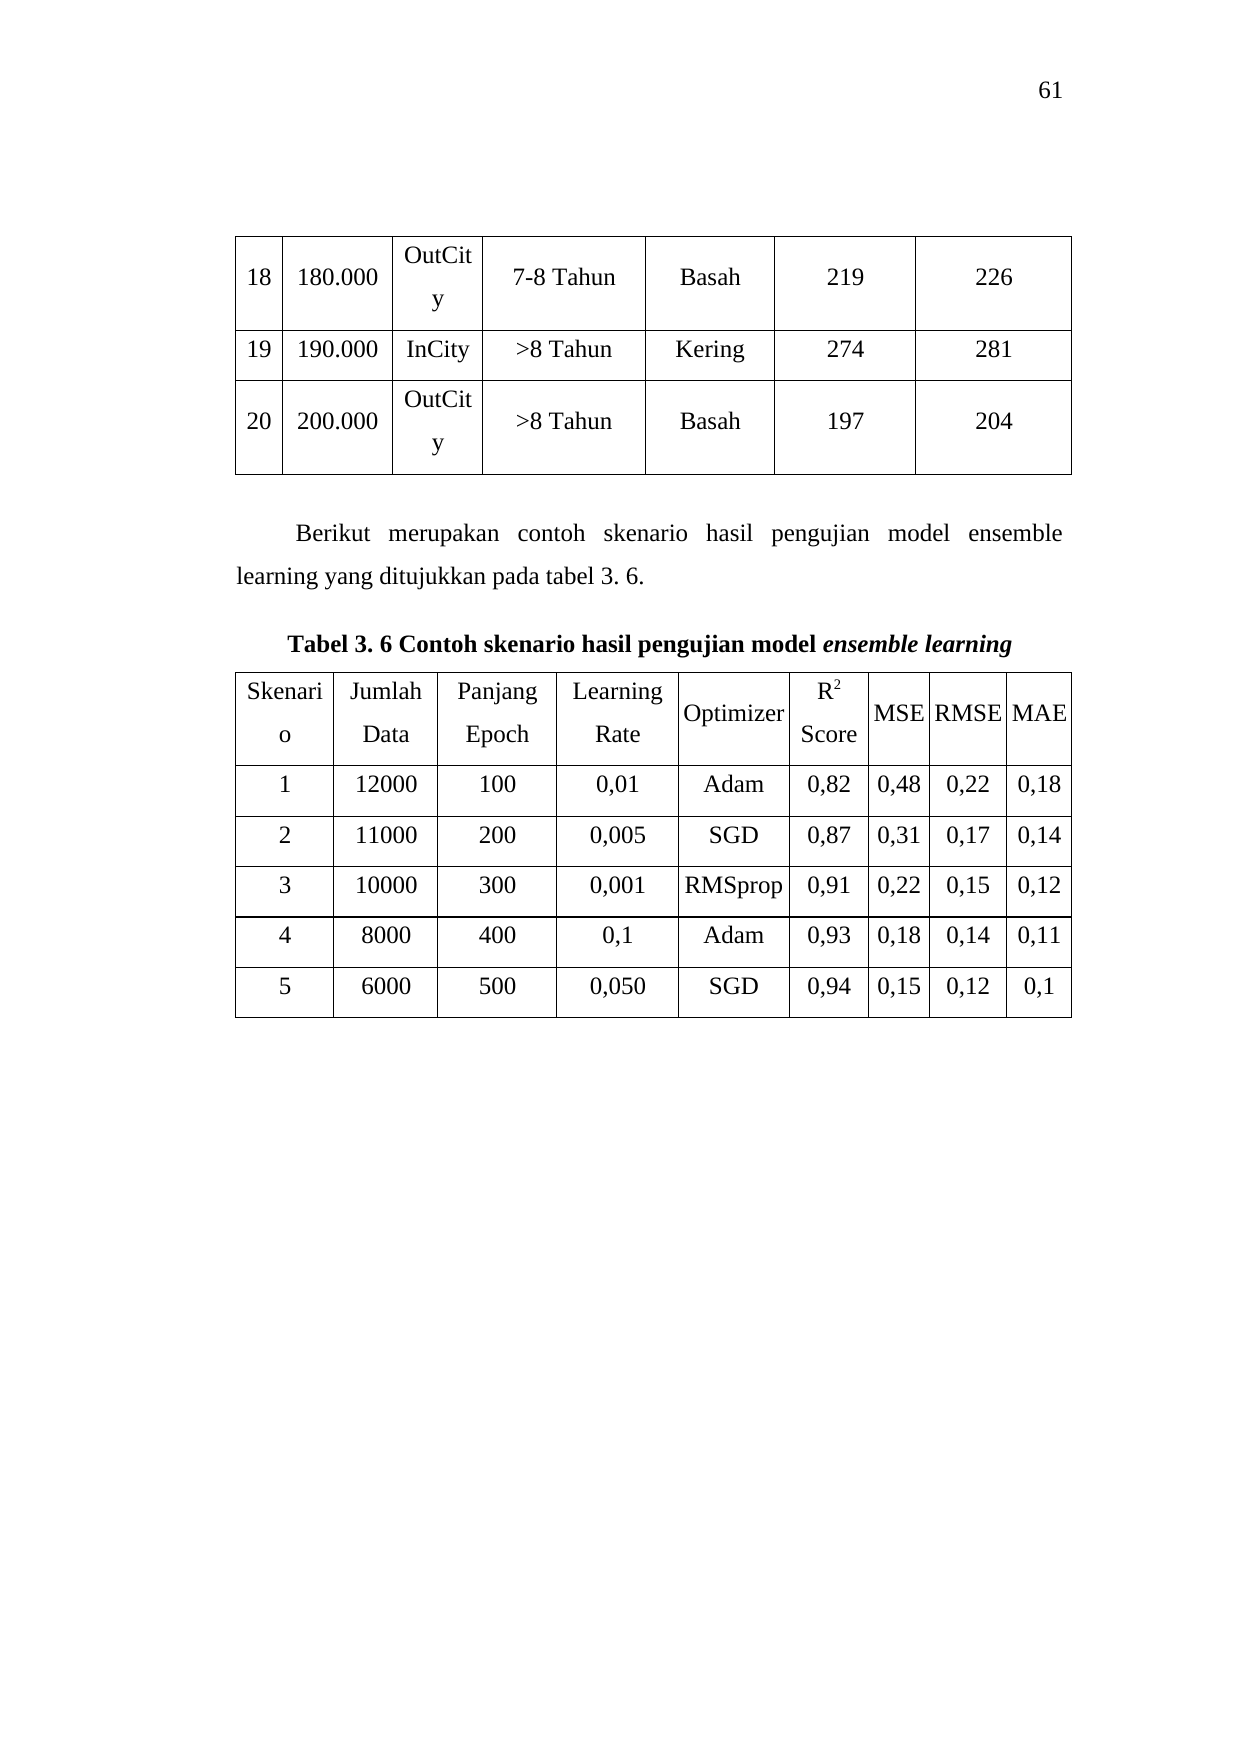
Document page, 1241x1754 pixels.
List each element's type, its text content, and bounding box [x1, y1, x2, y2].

table_cell 281 [916, 331, 1071, 380]
table_cell 8000 [334, 918, 437, 967]
table_cell 300 [438, 867, 556, 916]
table_cell 180.000 [283, 237, 392, 330]
table_cell 3 [236, 867, 333, 916]
table_cell 12000 [334, 766, 437, 816]
table_cell 18 [236, 237, 282, 330]
table_cell 0,22 [930, 766, 1006, 816]
table_cell 0,82 [790, 766, 868, 816]
table_cell 1 [236, 766, 333, 816]
table_cell Kering [646, 331, 774, 380]
table_cell 274 [775, 331, 915, 380]
table_cell 19 [236, 331, 282, 380]
table_cell 0,18 [869, 918, 929, 967]
table_cell 0,14 [930, 918, 1006, 967]
table_header Optimizer [679, 673, 789, 765]
table_cell 0,12 [1007, 867, 1071, 916]
table_header R2 Score [790, 673, 868, 765]
table_cell SGD [679, 817, 789, 866]
table_cell InCity [393, 331, 482, 380]
text Berikut merupakan contoh skenario hasil pengujian model ensemble learning yang ditujukkan pada tabel 3. 6. [236, 518, 1063, 589]
table_cell Adam [679, 766, 789, 816]
table_cell 0,050 [557, 968, 678, 1017]
table_cell 0,1 [1007, 968, 1071, 1017]
table_cell >8 Tahun [483, 381, 645, 473]
table_cell 20 [236, 381, 282, 473]
table_header Jumlah Data [334, 673, 437, 765]
table_cell 0,1 [557, 918, 678, 967]
table_header RMSE [930, 673, 1006, 765]
table_cell 0,005 [557, 817, 678, 866]
table_cell OutCity [393, 381, 482, 473]
text Tabel 3. 6 Contoh skenario hasil pengujian model ensemble learning [236, 629, 1063, 658]
table_header MAE [1007, 673, 1071, 765]
table_cell 0,14 [1007, 817, 1071, 866]
table_cell 204 [916, 381, 1071, 473]
table_cell 0,94 [790, 968, 868, 1017]
table_cell 190.000 [283, 331, 392, 380]
table_cell 219 [775, 237, 915, 330]
table_cell 197 [775, 381, 915, 473]
table_cell Basah [646, 381, 774, 473]
table_cell 226 [916, 237, 1071, 330]
table_cell Basah [646, 237, 774, 330]
table_cell 0,22 [869, 867, 929, 916]
table_header MSE [869, 673, 929, 765]
table_cell 0,001 [557, 867, 678, 916]
table_header Skenario [236, 673, 333, 765]
table_cell RMSprop [679, 867, 789, 916]
table_cell 100 [438, 766, 556, 816]
table_cell 0,93 [790, 918, 868, 967]
table_cell 0,01 [557, 766, 678, 816]
table_cell 11000 [334, 817, 437, 866]
table_cell 4 [236, 918, 333, 967]
table_cell 0,15 [930, 867, 1006, 916]
table_header Panjang Epoch [438, 673, 556, 765]
table_cell Adam [679, 918, 789, 967]
table_cell 7-8 Tahun [483, 237, 645, 330]
table_cell SGD [679, 968, 789, 1017]
table_cell 2 [236, 817, 333, 866]
table_cell 10000 [334, 867, 437, 916]
table_cell 0,12 [930, 968, 1006, 1017]
table_cell 200.000 [283, 381, 392, 473]
table_cell 500 [438, 968, 556, 1017]
table_cell >8 Tahun [483, 331, 645, 380]
table_cell 0,17 [930, 817, 1006, 866]
table_cell 0,91 [790, 867, 868, 916]
table_cell 6000 [334, 968, 437, 1017]
table_header Learning Rate [557, 673, 678, 765]
table_cell 0,18 [1007, 766, 1071, 816]
table_cell 400 [438, 918, 556, 967]
table_cell 0,31 [869, 817, 929, 866]
table_cell 0,11 [1007, 918, 1071, 967]
table_cell 0,48 [869, 766, 929, 816]
table_cell OutCity [393, 237, 482, 330]
table_cell 0,87 [790, 817, 868, 866]
table_cell 0,15 [869, 968, 929, 1017]
table_cell 5 [236, 968, 333, 1017]
table_cell 200 [438, 817, 556, 866]
